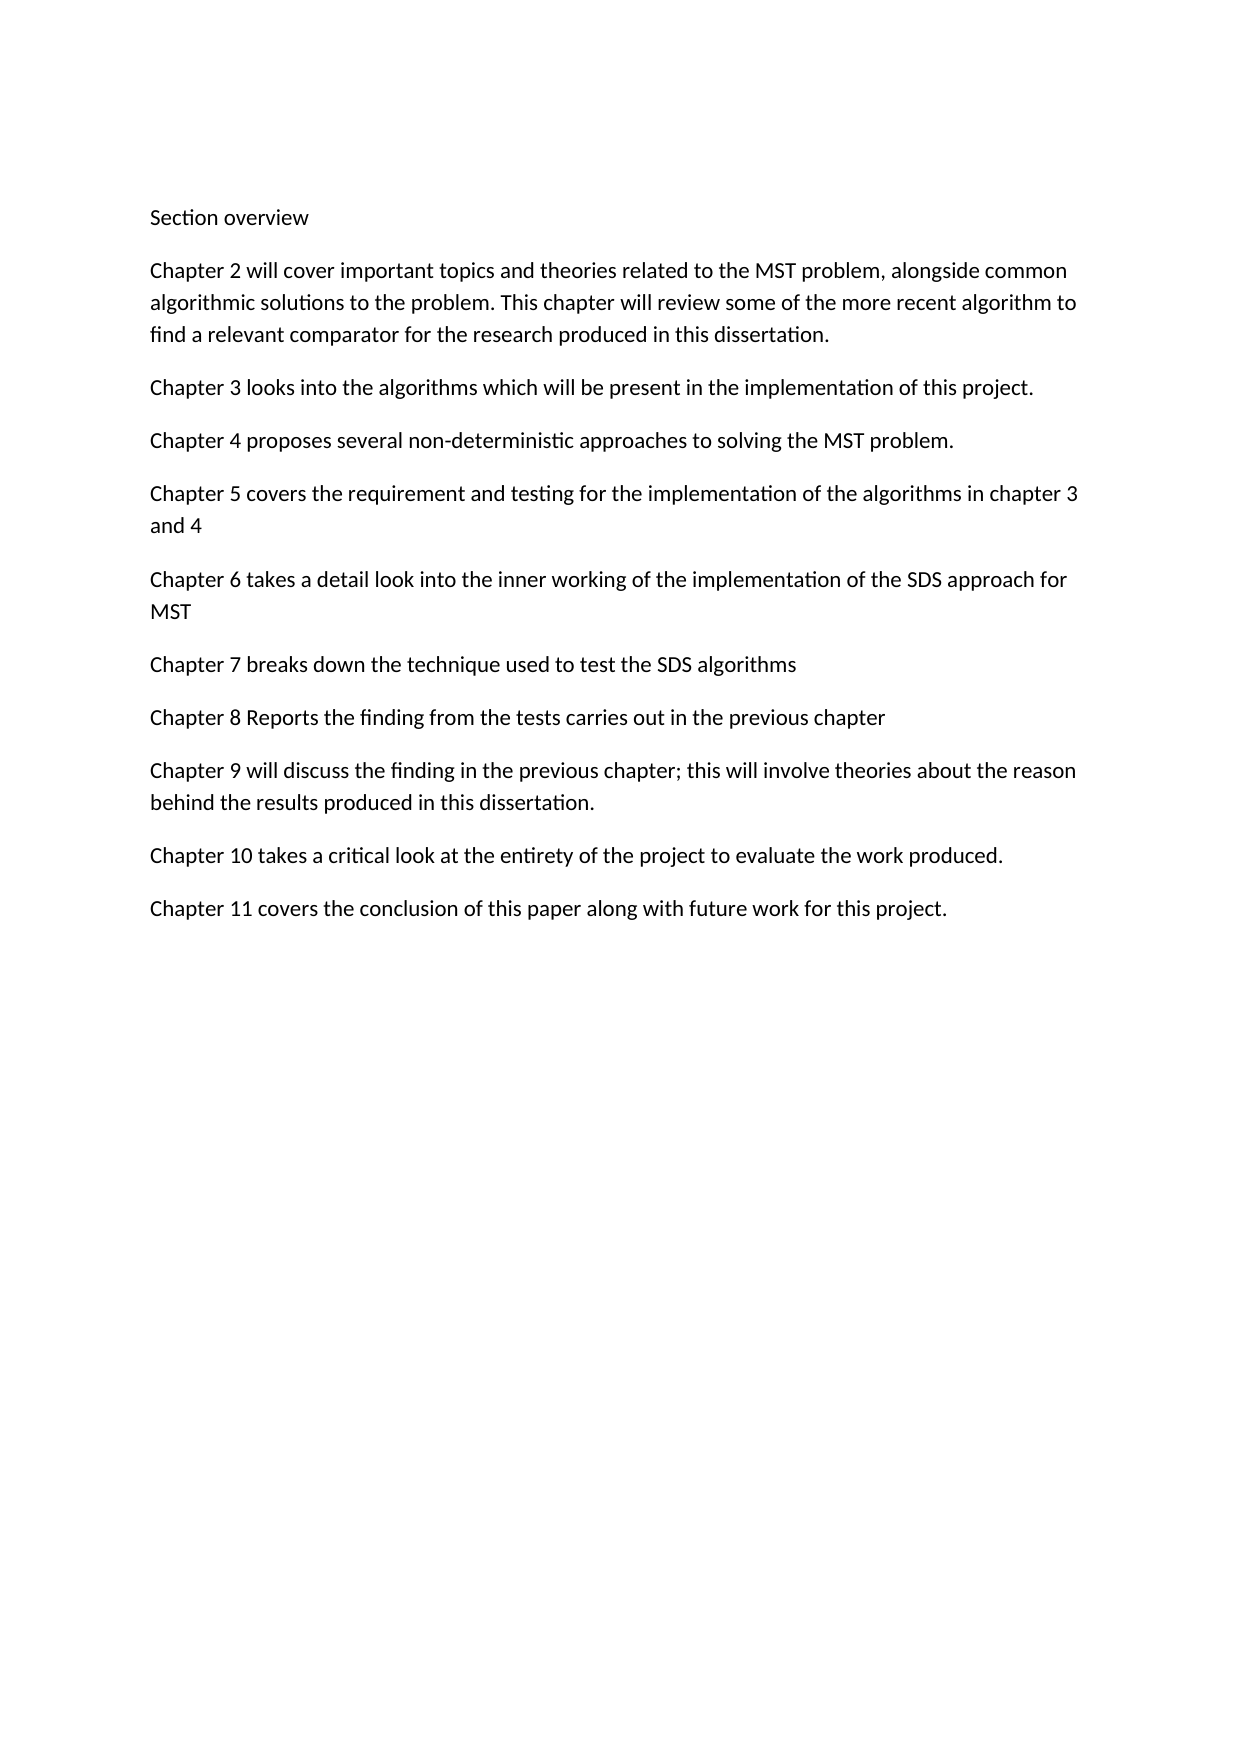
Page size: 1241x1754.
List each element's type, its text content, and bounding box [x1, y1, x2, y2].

text Chapter 9 will discuss the finding in the previous chapter; this will involve theories about the reason behind the results produced in this dissertation. [150, 756, 1090, 816]
text Chapter 11 covers the conclusion of this paper along with future work for this project. [150, 894, 1090, 922]
text Chapter 3 looks into the algorithms which will be present in the implementation of this project. [150, 373, 1090, 401]
text Chapter 5 covers the requirement and testing for the implementation of the algorithms in chapter 3 and 4 [150, 479, 1090, 540]
text Chapter 10 takes a critical look at the entirety of the project to evaluate the work produced. [150, 841, 1090, 869]
text Chapter 2 will cover important topics and theories related to the MST problem, alongside common algorithmic solutions to the problem. This chapter will review some of the more recent algorithm to find a relevant comparator for the research produced in this dissertation. [150, 256, 1090, 348]
text Chapter 4 proposes several non-deterministic approaches to solving the MST problem. [150, 426, 1090, 454]
text Chapter 8 Reports the finding from the tests carries out in the previous chapter [150, 703, 1090, 731]
text Section overview [150, 203, 1090, 231]
text Chapter 6 takes a detail look into the inner working of the implementation of the SDS approach for MST [150, 565, 1090, 625]
text Chapter 7 breaks down the technique used to test the SDS algorithms [150, 650, 1090, 678]
